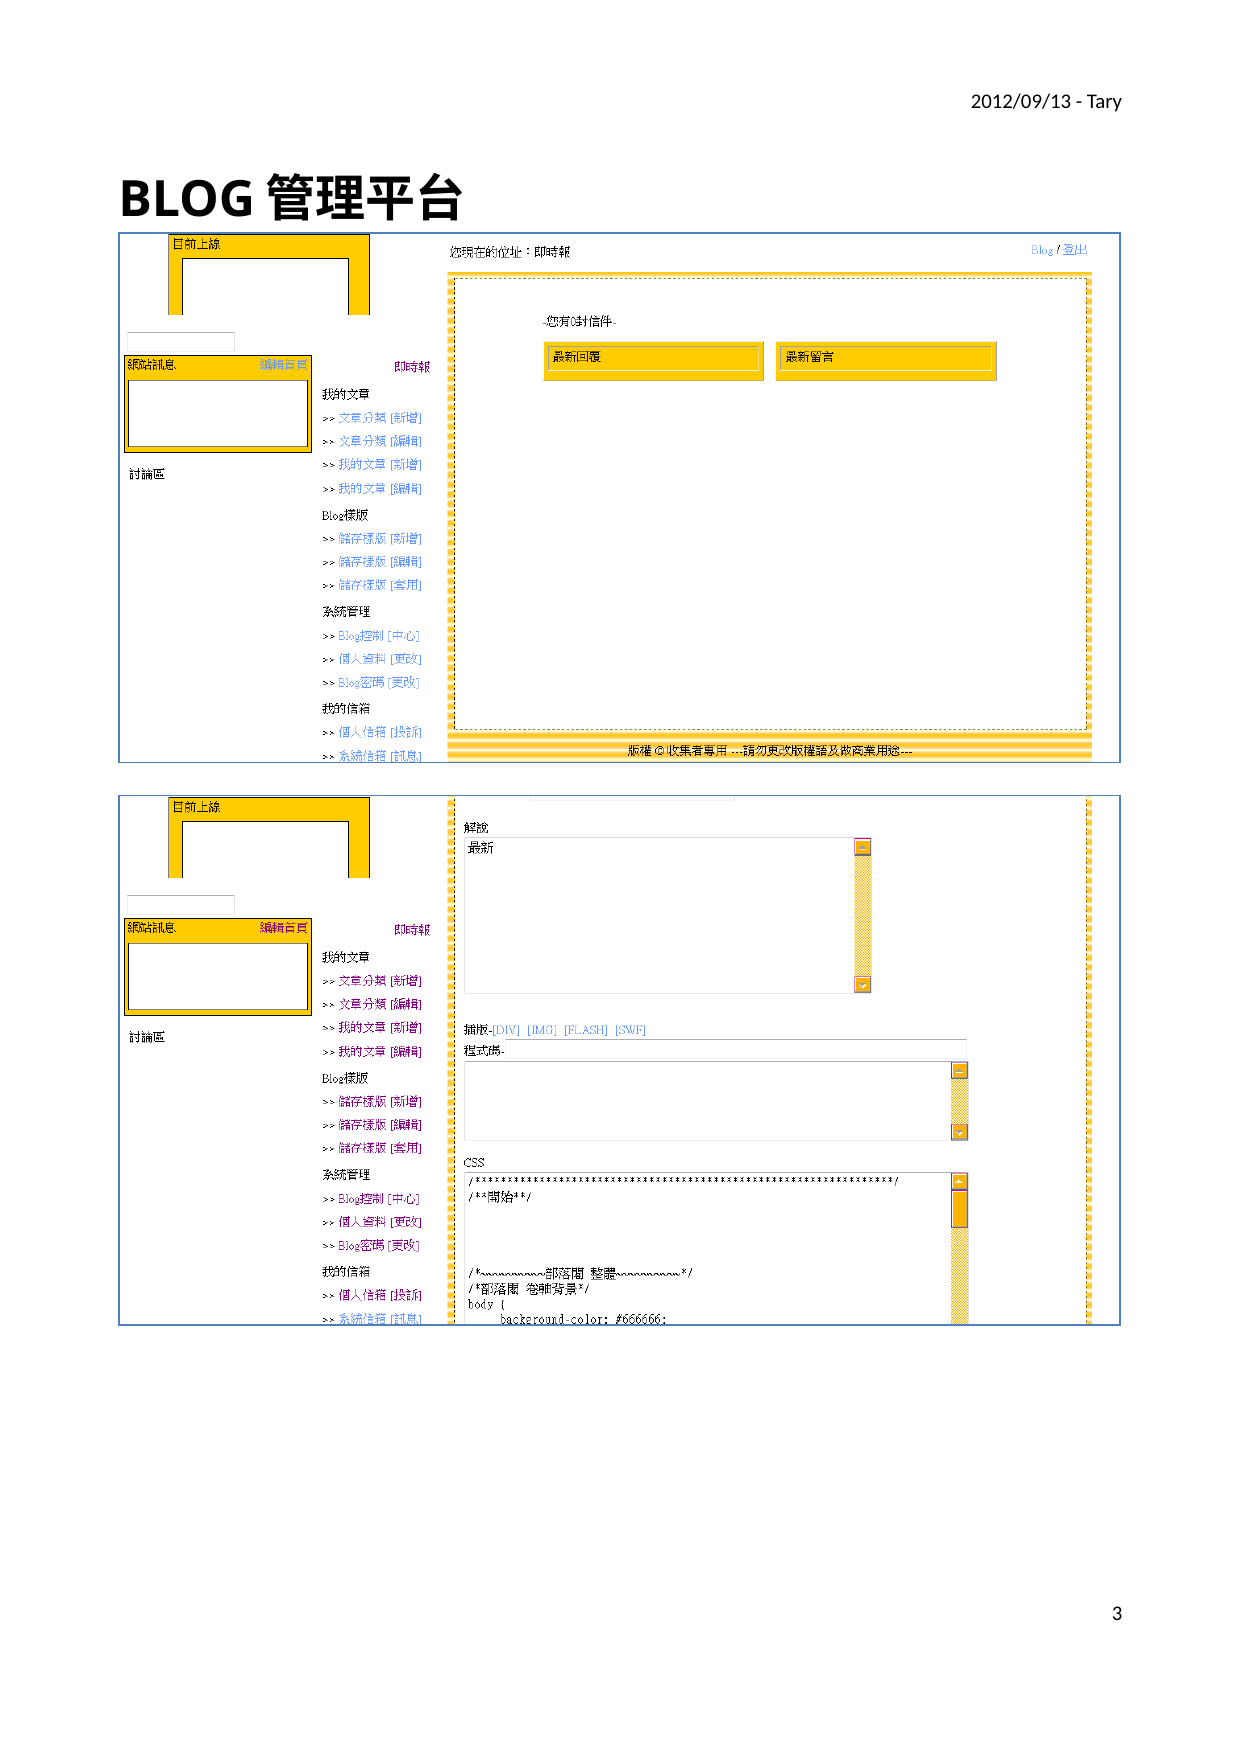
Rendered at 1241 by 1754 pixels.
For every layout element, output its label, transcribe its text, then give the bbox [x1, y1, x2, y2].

text BLOG管理平台 [118, 157, 1122, 232]
picture [120, 796, 1119, 1324]
picture [120, 234, 1119, 762]
